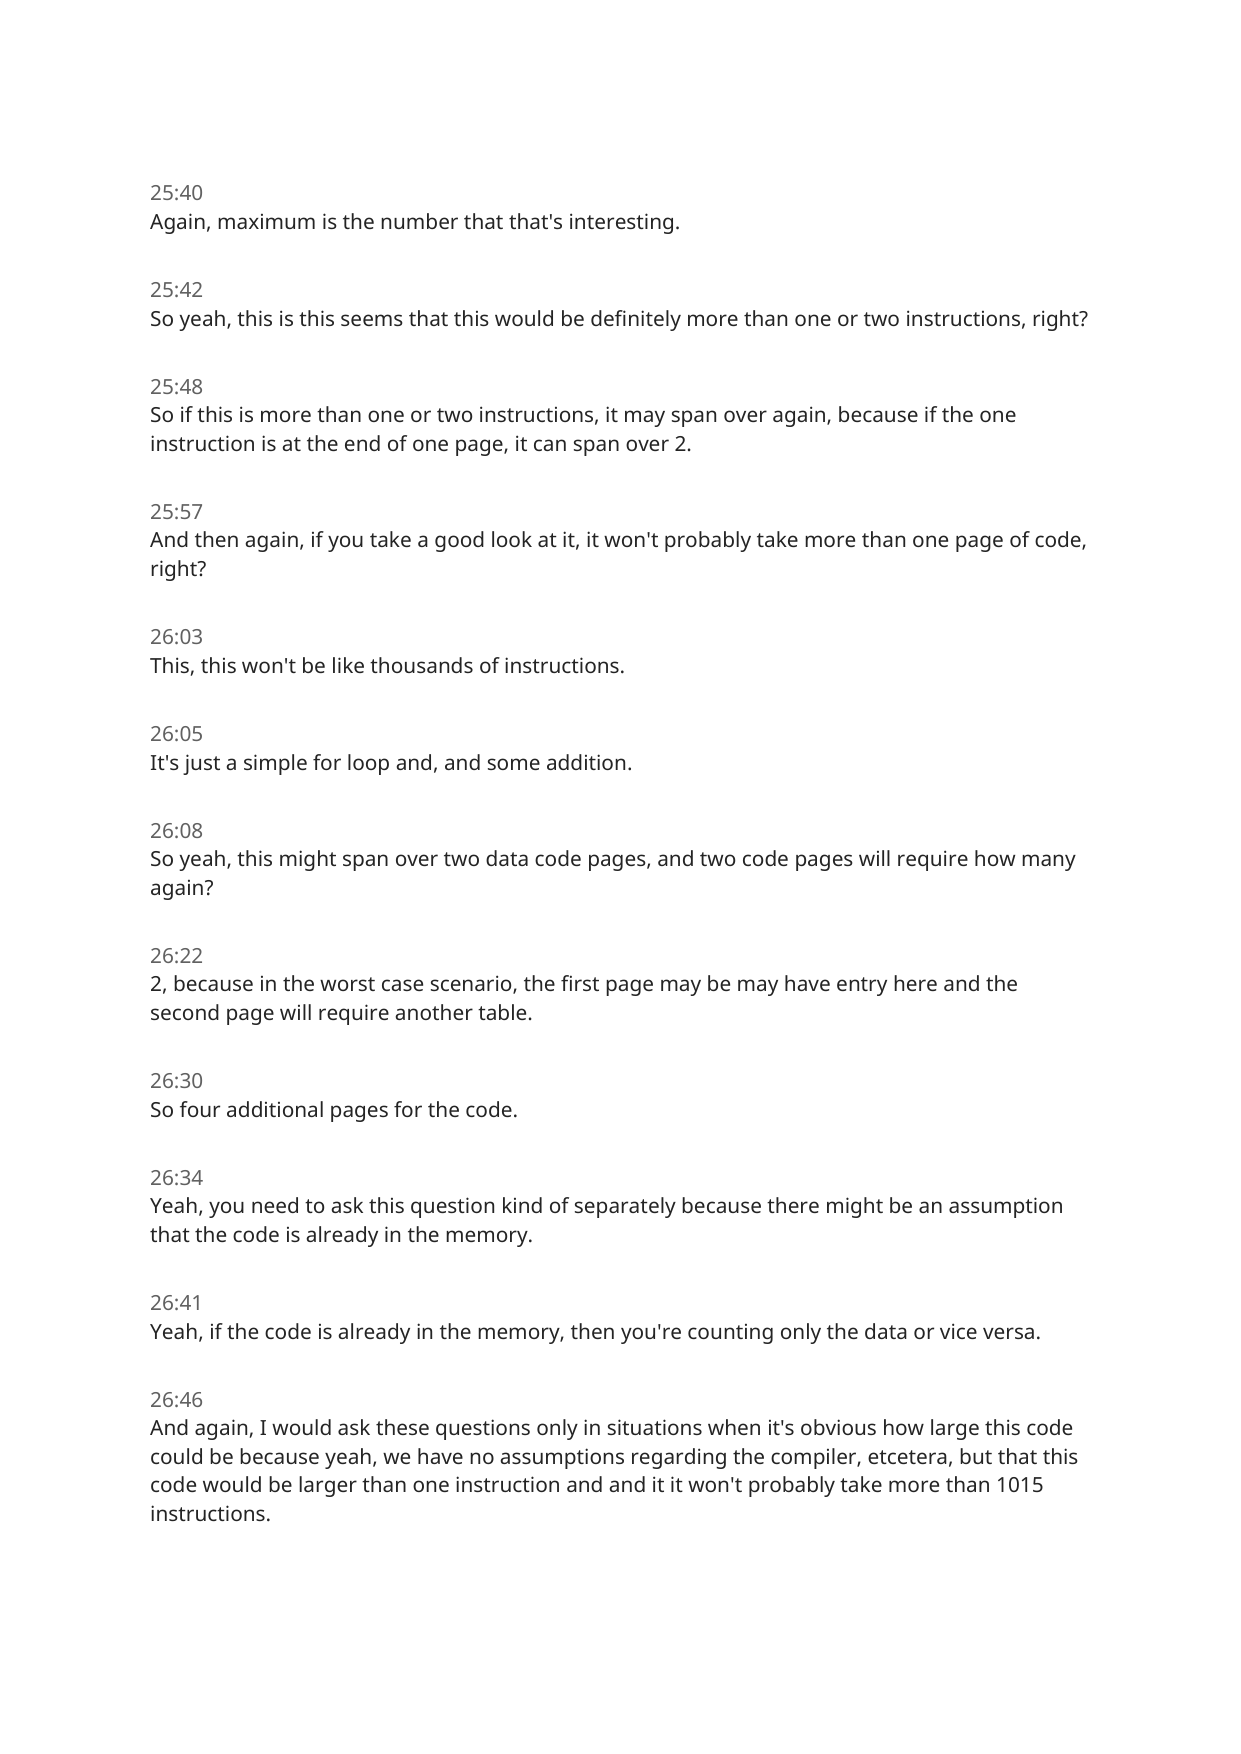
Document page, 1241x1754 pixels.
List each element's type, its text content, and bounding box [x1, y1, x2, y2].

text 26:41 Yeah, if the code is already in the memory, then you're counting only the data or vice versa. [150, 1260, 1090, 1345]
text 25:40 Again, maximum is the number that that's interesting. [150, 150, 1090, 235]
text 26:22 2, because in the worst case scenario, the first page may be may have entry here and the second page will require another table. [150, 913, 1090, 1026]
text 25:42 So yeah, this is this seems that this would be definitely more than one or two instructions, right? [150, 247, 1090, 332]
text 25:57 And then again, if you take a good look at it, it won't probably take more than one page of code, right? [150, 469, 1090, 582]
text 26:03 This, this won't be like thousands of instructions. [150, 594, 1090, 679]
text 26:30 So four additional pages for the code. [150, 1038, 1090, 1123]
text 25:48 So if this is more than one or two instructions, it may span over again, because if the one instruction is at the end of one page, it can span over 2. [150, 343, 1090, 457]
text 26:05 It's just a simple for loop and, and some addition. [150, 691, 1090, 776]
text 26:34 Yeah, you need to ask this question kind of separately because there might be an assumption that the code is already in the memory. [150, 1135, 1090, 1248]
text 26:46 And again, I would ask these questions only in situations when it's obvious how large this code could be because yeah, we have no assumptions regarding the compiler, etcetera, but that this code would be larger than one instruction and and it it won't probably take more than 1015 instructions. [150, 1357, 1090, 1527]
text 26:08 So yeah, this might span over two data code pages, and two code pages will require how many again? [150, 787, 1090, 901]
